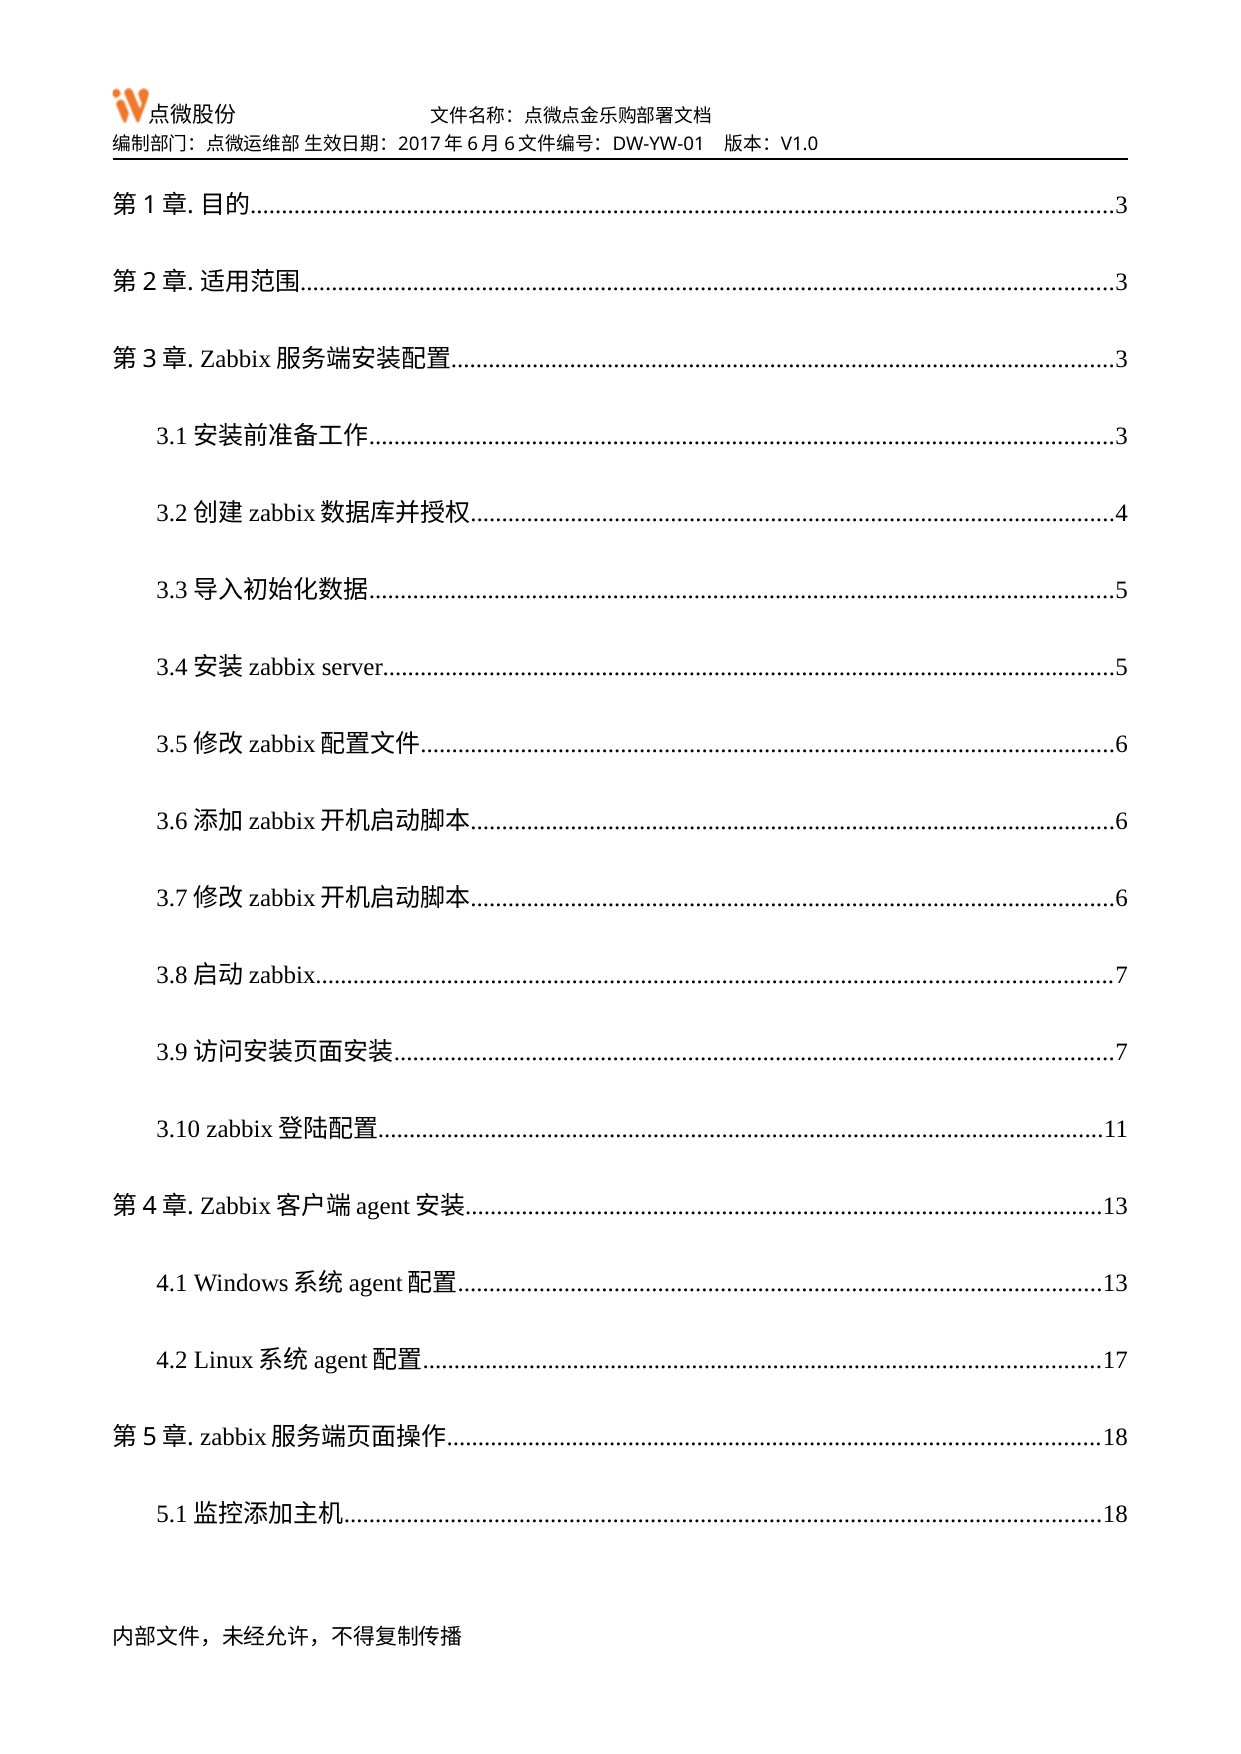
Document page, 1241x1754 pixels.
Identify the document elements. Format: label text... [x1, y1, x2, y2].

text 3.2 创建zabbix数据库并授权 4 [156, 477, 1128, 544]
text 第3章. Zabbix服务端安装配置 3 [112, 323, 1128, 391]
text 第2章. 适用范围 3 [112, 246, 1128, 313]
text 第1章. 目的 3 [112, 169, 1128, 237]
text 第5章. zabbix服务端页面操作 18 [112, 1400, 1128, 1468]
text 4.2 Linux系统agent配置 17 [156, 1323, 1128, 1391]
text 第4章. Zabbix客户端agent安装 13 [112, 1169, 1128, 1237]
picture [112, 88, 149, 123]
text 3.5 修改zabbix配置文件 6 [156, 707, 1128, 775]
text 3.8 启动zabbix 7 [156, 938, 1128, 1006]
text 3.6 添加zabbix开机启动脚本 6 [156, 784, 1128, 852]
text 3.4 安装zabbix server 5 [156, 631, 1128, 698]
text 3.9 访问安装页面安装 7 [156, 1015, 1128, 1083]
text 3.10 zabbix登陆配置 11 [156, 1092, 1128, 1160]
text 3.3 导入初始化数据 5 [156, 553, 1128, 621]
text 3.7 修改zabbix开机启动脚本 6 [156, 861, 1128, 929]
text 3.1 安装前准备工作 3 [156, 399, 1128, 467]
text 4.1 Windows系统agent配置 13 [156, 1246, 1128, 1314]
text 5.1 监控添加主机 18 [156, 1477, 1128, 1545]
